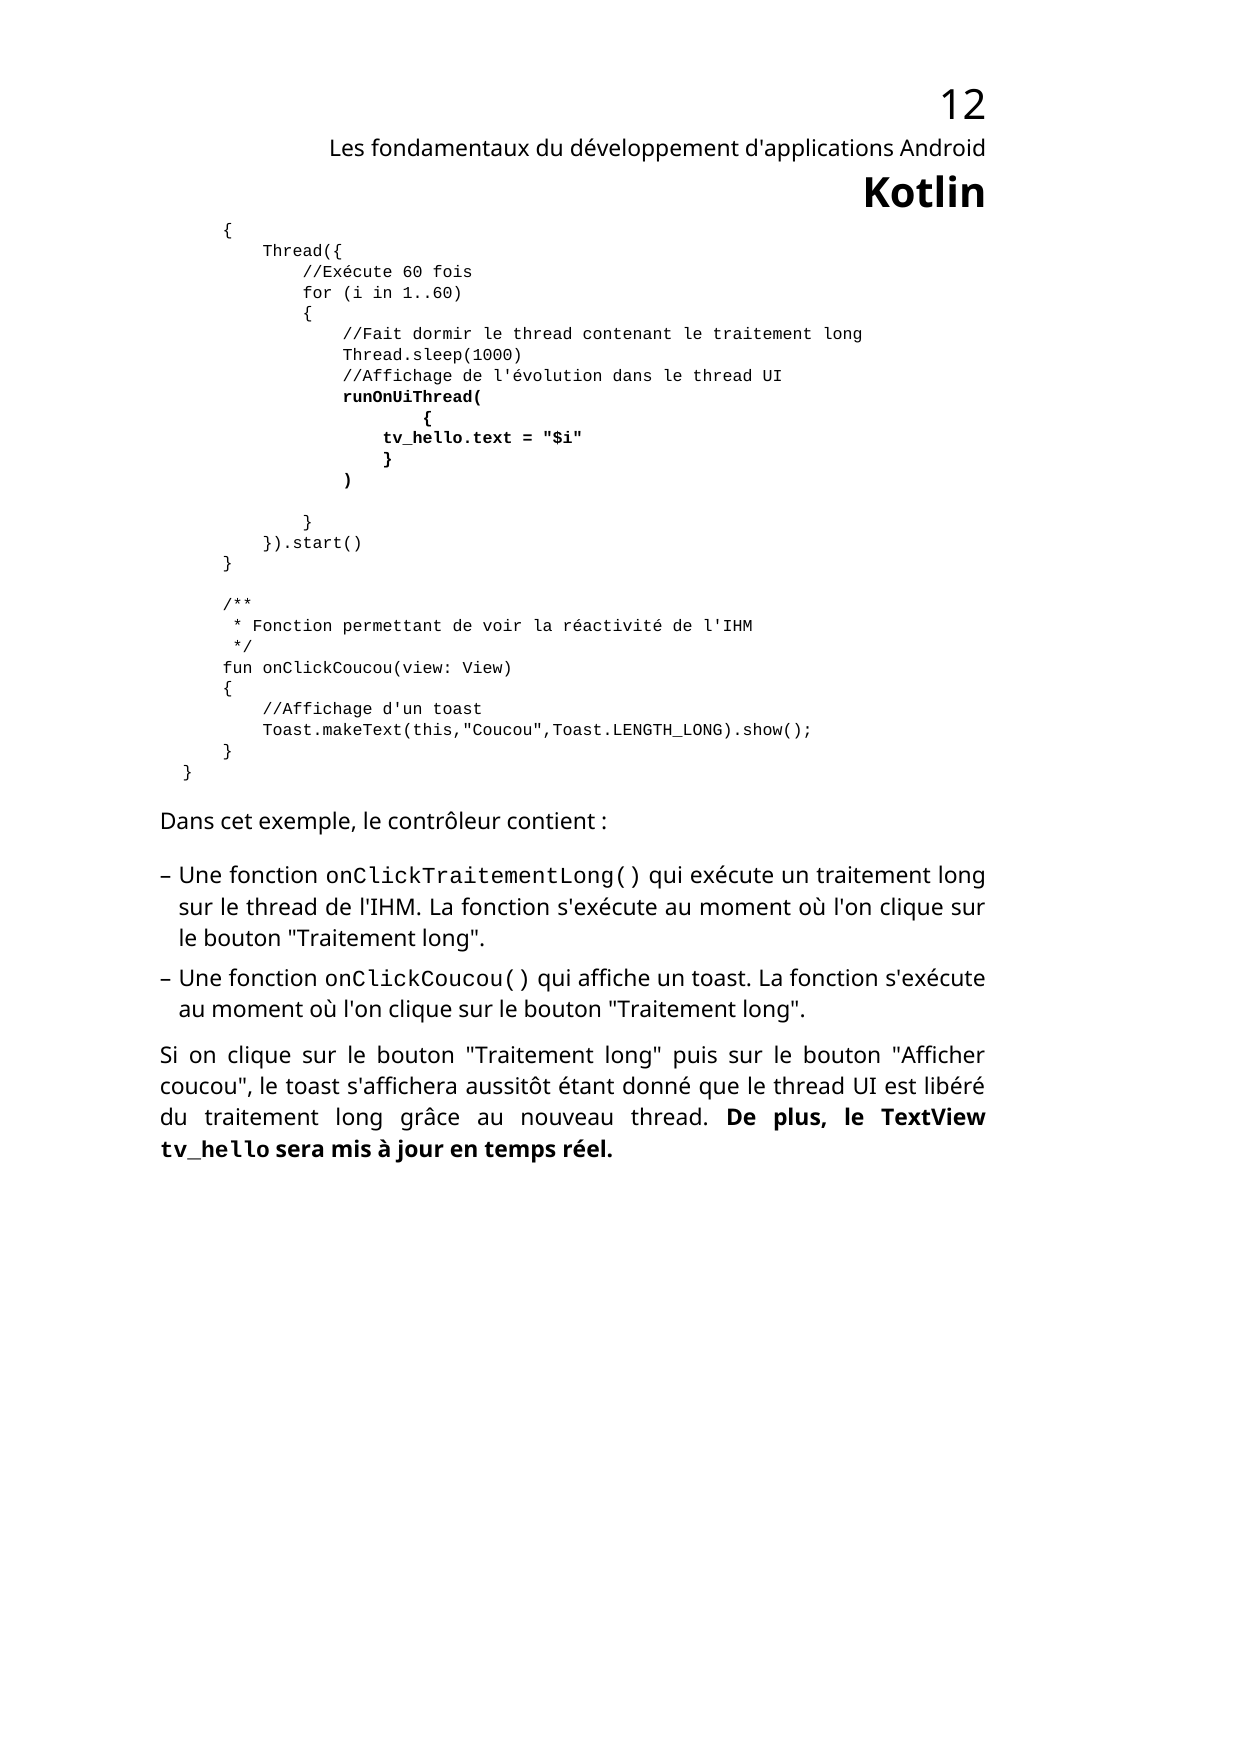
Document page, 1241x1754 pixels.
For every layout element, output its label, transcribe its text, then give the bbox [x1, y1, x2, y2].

text Dans cet exemple, le contrôleur contient : [159, 805, 986, 836]
text Si on clique sur le bouton "Traitement long" puis sur le bouton "Afficher coucou", le toast s'affichera aussitôt étant donné que le thread UI est libéré du traitement long grâce au nouveau thread. De plus, le TextView tv_hello sera mis à jour en temps réel. [159, 1039, 986, 1164]
list Une fonction onClickTraitementLong() qui exécute un traitement long sur le thread de l'IHM. La fonction s'exécute au moment où l'on clique sur le bouton "Traitement long". [159, 859, 986, 953]
list Une fonction onClickCoucou() qui affiche un toast. La fonction s'exécute au moment où l'on clique sur le bouton "Traitement long". [159, 962, 986, 1024]
text package fr.acos.threadwithkotlin import android.support.v7.app.AppCompatActivity import android.os.Bundle import android.view.View import android.widget.Toast import kotlinx.android.synthetic.main.activity_main.* class MainActivity : AppCompatActivity() { override fun onCreate(savedInstanceState: Bundle?) { super.onCreate(savedInstanceState) setContentView(R.layout.activity_main) } /** * Fonction contenant le traitement long. */ fun onClickTraitementLong(view: View) { Thread({ //Exécute 60 fois for (i in 1..60) { //Fait dormir le thread contenant le traitement long Thread.sleep(1000) //Affichage de l'évolution dans le thread UI runOnUiThread( { tv_hello.text = "$i" } ) } }).start() } /** * Fonction permettant de voir la réactivité de l'IHM */ fun onClickCoucou(view: View) { //Affichage d'un toast Toast.makeText(this,"Coucou",Toast.LENGTH_LONG).show(); } } [182, 220, 986, 782]
